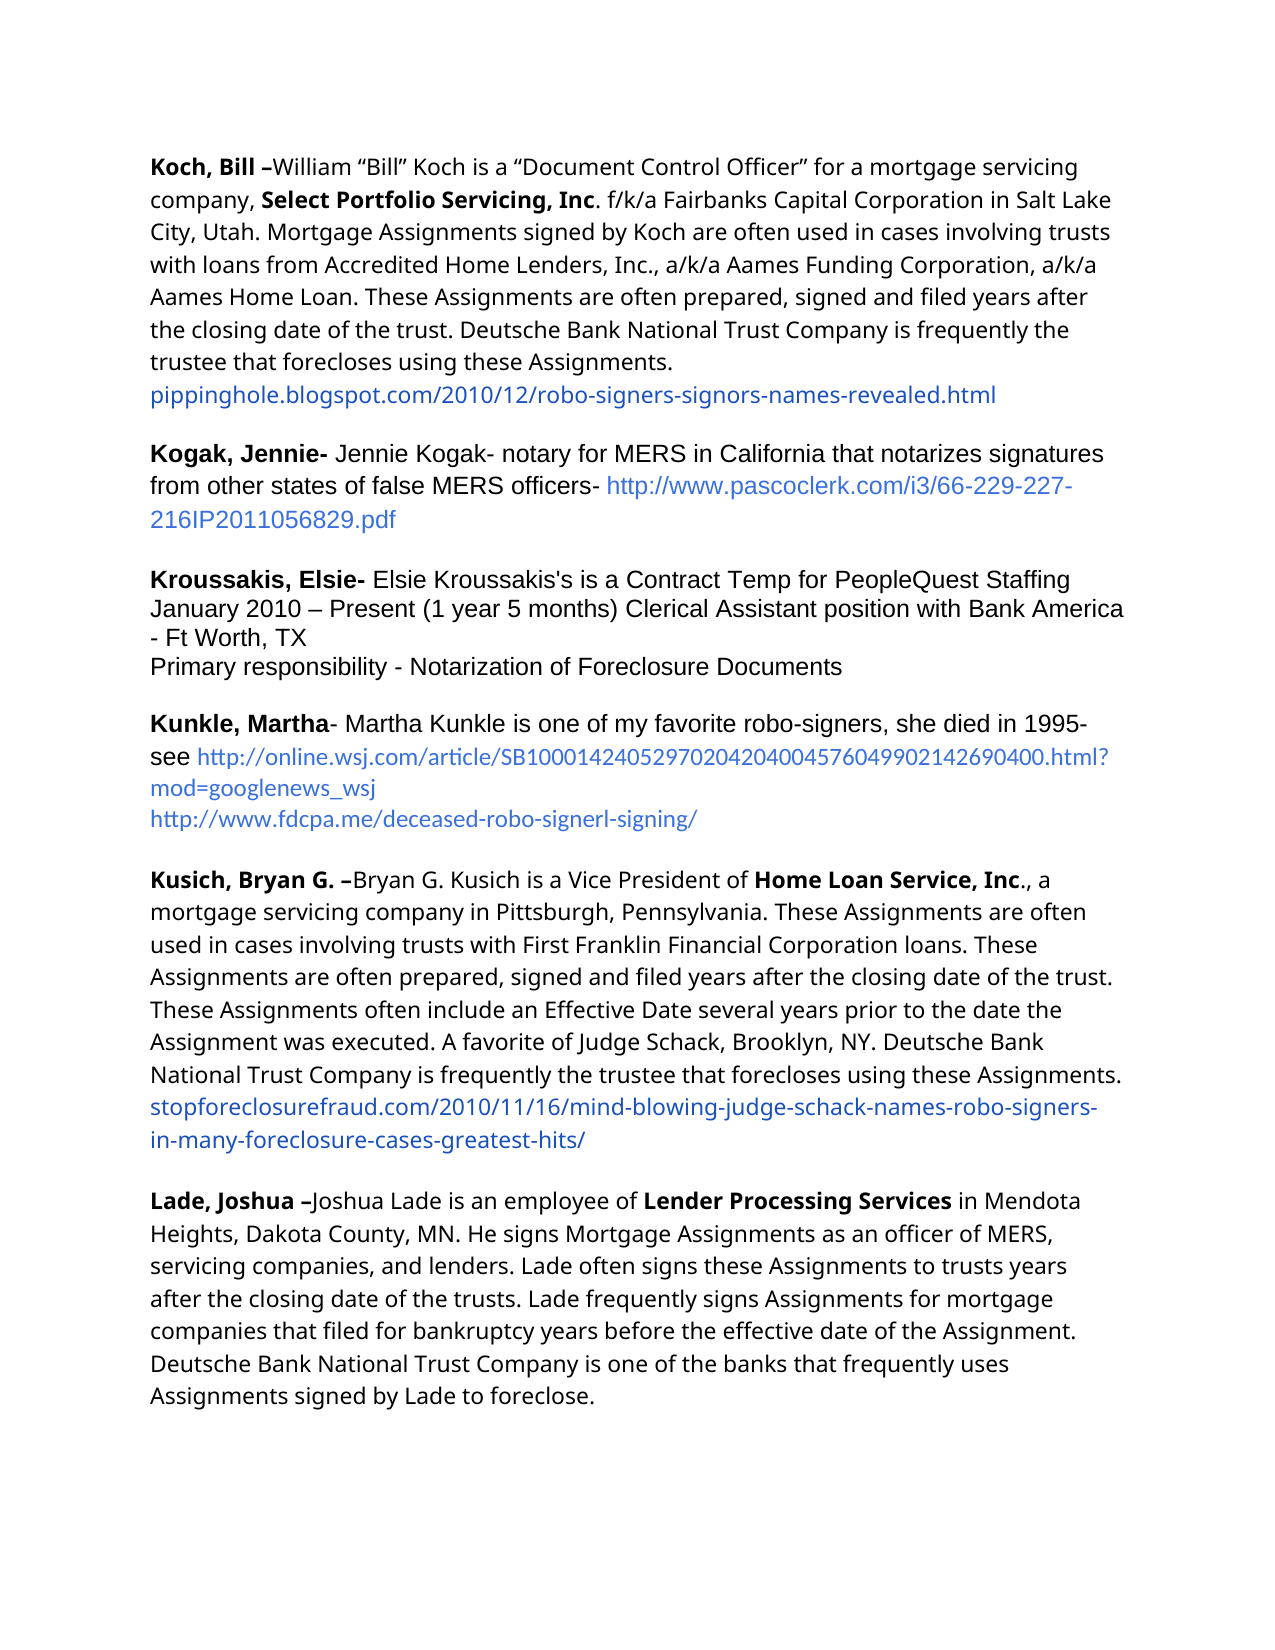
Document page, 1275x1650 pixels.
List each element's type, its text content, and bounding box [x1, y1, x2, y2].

text Lade, Joshua –Joshua Lade is an employee of Lender Processing Services in Mendota Heights, Dakota County, MN. He signs Mortgage Assignments as an officer of MERS, servicing companies, and lenders. Lade often signs these Assignments to trusts years after the closing date of the trusts. Lade frequently signs Assignments for mortgage companies that filed for bankruptcy years before the effective date of the Assignment. Deutsche Bank National Trust Company is one of the banks that frequently uses Assignments signed by Lade to foreclose. [150, 1184, 1125, 1412]
text Kunkle, Martha- Martha Kunkle is one of my favorite robo-signers, she died in 1995-see http://online.wsj.com/article/SB10001424052970204204004576049902142690400.html?mod=googlenews_wsj http://www.fdcpa.me/deceased-robo-signerl-signing/ [150, 709, 1125, 833]
subtitle Kogak, Jennie- Jennie Kogak- notary for MERS in California that notarizes signatures from other states of false MERS officers- http://www.pascoclerk.com/i3/66-229-227-216IP2011056829.pdf [150, 439, 1125, 536]
text Kusich, Bryan G. –Bryan G. Kusich is a Vice President of Home Loan Service, Inc., a mortgage servicing company in Pittsburgh, Pennsylvania. These Assignments are often used in cases involving trusts with First Franklin Financial Corporation loans. These Assignments are often prepared, signed and filed years after the closing date of the trust. These Assignments often include an Effective Date several years prior to the date the Assignment was executed. A favorite of Judge Schack, Brooklyn, NY. Deutsche Bank National Trust Company is frequently the trustee that forecloses using these Assignments. stopforeclosurefraud.com/2010/11/16/mind-blowing-judge-schack-names-robo-signers-in-many-foreclosure-cases-greatest-hits/ [150, 862, 1125, 1155]
subtitle Kroussakis, Elsie- Elsie Kroussakis's is a Contract Temp for PeopleQuest Staffing January 2010 – Present (1 year 5 months) Clerical Assistant position with Bank America - Ft Worth, TX Primary responsibility - Notarization of Foreclosure Documents [150, 565, 1125, 680]
text Koch, Bill –William “Bill” Koch is a “Document Control Officer” for a mortgage servicing company, Select Portfolio Servicing, Inc. f/k/a Fairbanks Capital Corporation in Salt Lake City, Utah. Mortgage Assignments signed by Koch are often used in cases involving trusts with loans from Accredited Home Lenders, Inc., a/k/a Aames Funding Corporation, a/k/a Aames Home Loan. These Assignments are often prepared, signed and filed years after the closing date of the trust. Deutsche Bank National Trust Company is frequently the trustee that forecloses using these Assignments. pippinghole.blogspot.com/2010/12/robo-signers-signors-names-revealed.html [150, 150, 1125, 410]
